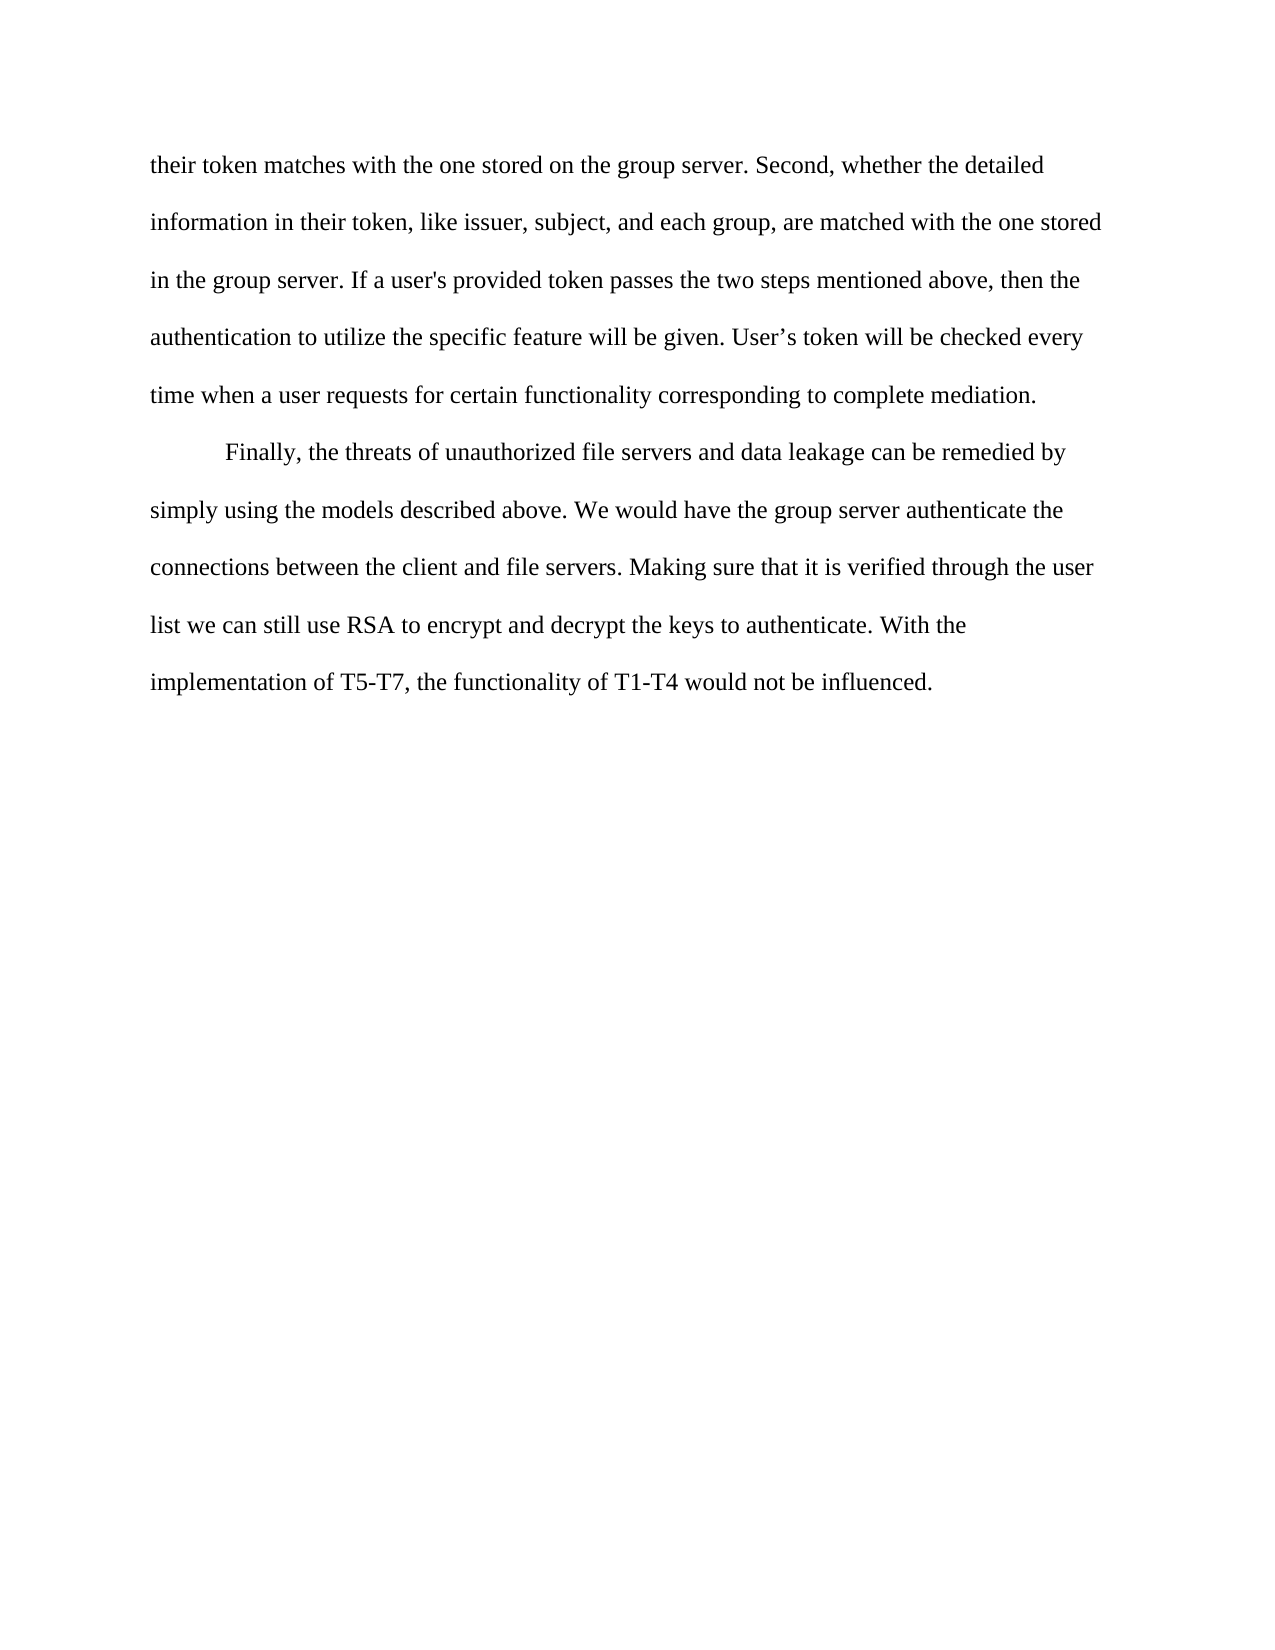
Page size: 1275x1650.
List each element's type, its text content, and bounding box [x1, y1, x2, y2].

text Finally, the threats of unauthorized file servers and data leakage can be remedied by simply using the models described above. We would have the group server authenticate the connections between the client and file servers. Making sure that it is verified through the user list we can still use RSA to encrypt and decrypt the keys to authenticate. With the implementation of T5-T7, the functionality of T1-T4 would not be influenced. [150, 437, 1125, 696]
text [150, 150, 1125, 409]
